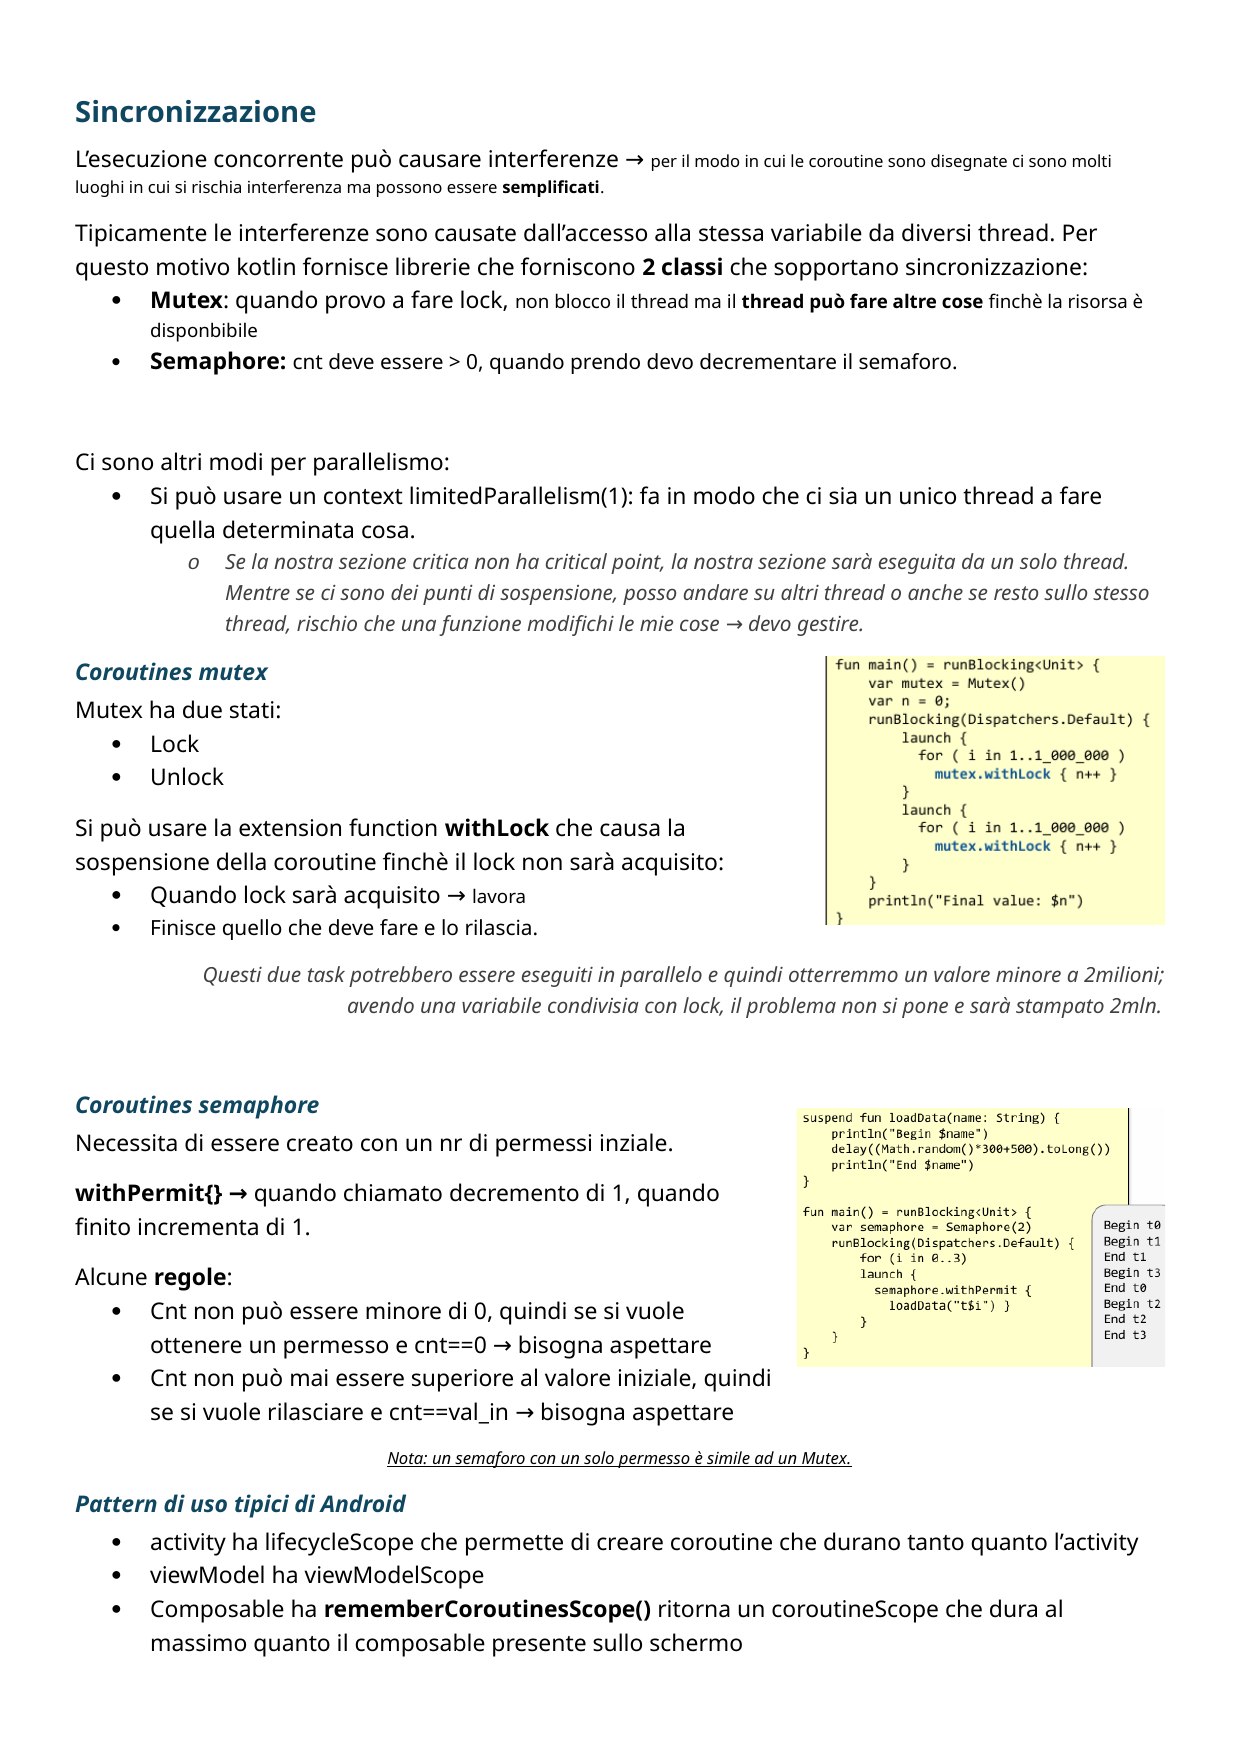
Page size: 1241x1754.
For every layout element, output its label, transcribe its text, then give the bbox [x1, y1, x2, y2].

subtitle Sincronizzazione [75, 92, 1165, 131]
subtitle Coroutines mutex [75, 656, 825, 687]
text Tipicamente le interferenze sono causate dall’accesso alla stessa variabile da diversi thread. Per questo motivo kotlin fornisce librerie che forniscono 2 classi che sopportano sincronizzazione: [75, 217, 1165, 282]
text withPermit{} → quando chiamato decremento di 1, quando finito incrementa di 1. [75, 1177, 796, 1242]
text Questi due task potrebbero essere eseguiti in parallelo e quindi otterremmo un valore minore a 2milioni; avendo una variabile condivisia con lock, il problema non si pone e sarà stampato 2mln. [75, 960, 1165, 1019]
list Cnt non può essere minore di 0, quindi se si vuole ottenere un permesso e cnt==0 → bisogna aspettare [112, 1295, 796, 1360]
picture [796, 1108, 1166, 1367]
list Lock [112, 728, 825, 759]
list Composable ha rememberCoroutinesScope() ritorna un coroutineScope che dura al massimo quanto il composable presente sullo schermo [112, 1593, 1165, 1658]
list Finisce quello che deve fare e lo rilascia. [112, 913, 1165, 941]
text Nota: un semaforo con un solo permesso è simile ad un Mutex. [75, 1447, 1165, 1469]
list Se la nostra sezione critica non ha critical point, la nostra sezione sarà eseguita da un solo thread. Mentre se ci sono dei punti di sospensione, posso andare su altri thread o anche se resto sullo stesso thread, rischio che una funzione modifichi le mie cose → devo gestire. [187, 547, 1165, 637]
text L’esecuzione concorrente può causare interferenze → per il modo in cui le coroutine sono disegnate ci sono molti luoghi in cui si rischia interferenza ma possono essere semplificati. [75, 143, 1165, 198]
list Cnt non può mai essere superiore al valore iniziale, quindi se si vuole rilasciare e cnt==val_in → bisogna aspettare [112, 1362, 1165, 1427]
list activity ha lifecycleScope che permette di creare coroutine che durano tanto quanto l’activity [112, 1526, 1165, 1557]
text Ci sono altri modi per parallelismo: [75, 446, 1165, 477]
list Unlock [112, 761, 825, 793]
text Alcune regole: [75, 1261, 796, 1292]
subtitle Coroutines semaphore [75, 1089, 1165, 1120]
text Mutex ha due stati: [75, 694, 825, 725]
text Necessita di essere creato con un nr di permessi inziale. [75, 1127, 796, 1158]
list Quando lock sarà acquisito → lavora [112, 879, 825, 911]
list Mutex: quando provo a fare lock, non blocco il thread ma il thread può fare altre cose finchè la risorsa è disponbibile [112, 284, 1165, 343]
subtitle Pattern di uso tipici di Android [75, 1488, 1165, 1519]
list Semaphore: cnt deve essere > 0, quando prendo devo decrementare il semaforo. [112, 345, 1165, 376]
picture [825, 656, 1166, 925]
text Si può usare la extension function withLock che causa la sospensione della coroutine finchè il lock non sarà acquisito: [75, 812, 825, 877]
list viewModel ha viewModelScope [112, 1559, 1165, 1591]
list Si può usare un context limitedParallelism(1): fa in modo che ci sia un unico thread a fare quella determinata cosa. [112, 480, 1165, 545]
